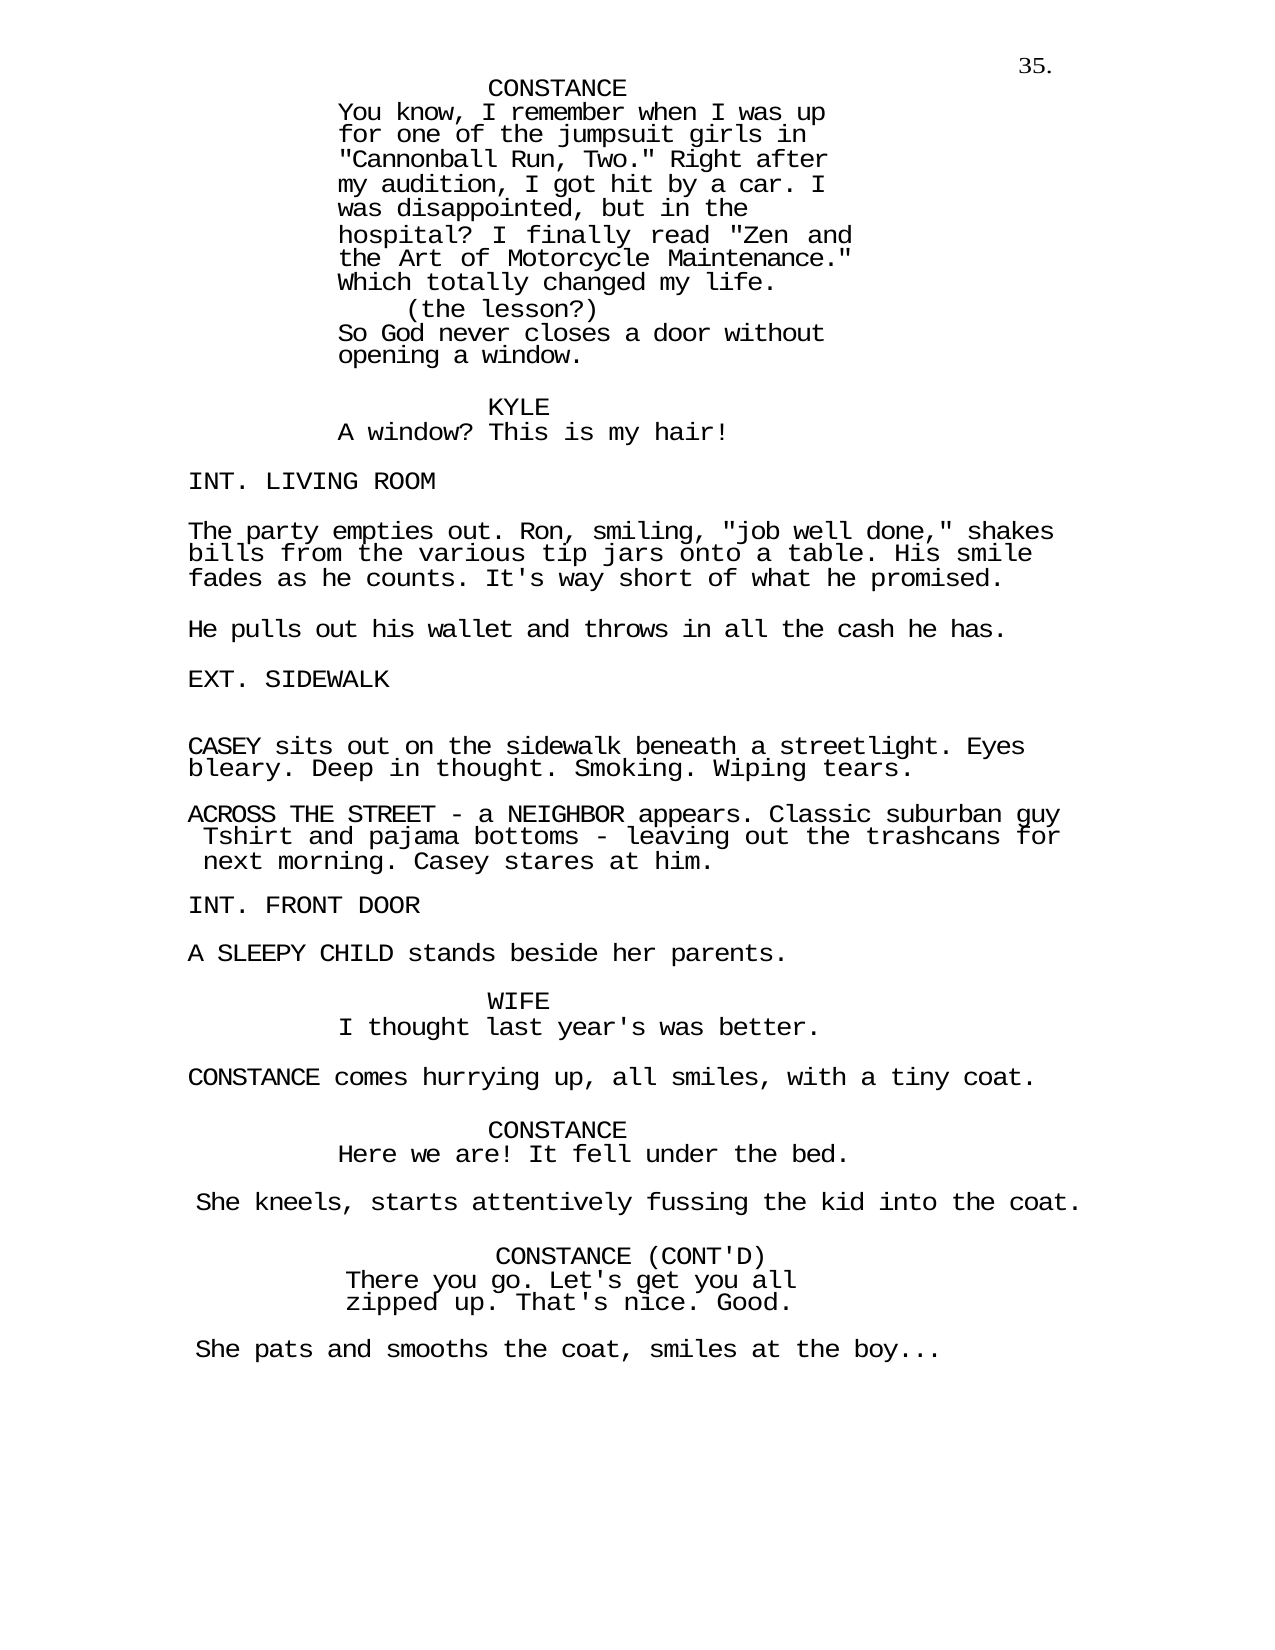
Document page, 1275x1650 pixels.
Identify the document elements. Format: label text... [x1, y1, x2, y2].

text A SLEEPY CHILD stands beside her parents. [187, 941, 1094, 969]
text 35. [187, 56, 1052, 78]
text INT. LIVING ROOM [187, 471, 1094, 494]
text A window? This is my hair! [337, 420, 1094, 448]
text CONSTANCE [487, 1119, 1094, 1143]
text So God never closes a door without opening a window. [337, 322, 846, 371]
text CONSTANCE [487, 78, 1094, 101]
text He pulls out his wallet and throws in all the cash he has. EXT. SIDEWALK [187, 617, 1041, 695]
text The party empties out. Ron, smiling, "job well done," shakes bills from the various tip jars onto a table. His smile fades as he counts. It's way short of what he promised. [187, 520, 1086, 594]
text (the lesson?) [405, 298, 1094, 322]
text You know, I remember when I was up for one of the jumpsuit girls in "Cannonball Run, Two." Right after my audition, I got hit by a car. I was disappointed, but in the [337, 101, 846, 224]
text hospital? I finally read "Zen and the Art of Motorcycle Maintenance." Which totally changed my life. [337, 224, 854, 298]
text There you go. Let's get you all zipped up. That's nice. Good. [345, 1269, 816, 1318]
text WIFE [487, 992, 1094, 1014]
text INT. FRONT DOOR [187, 896, 1094, 918]
text CASEY sits out on the sidewalk beneath a streetlight. Eyes bleary. Deep in thought. Smoking. Wiping tears. [187, 735, 1056, 784]
text CONSTANCE (CONT'D) [495, 1244, 1094, 1269]
text She kneels, starts attentively fussing the kid into the coat. [187, 1189, 1094, 1218]
text KYLE [487, 397, 1094, 420]
text CONSTANCE comes hurrying up, all smiles, with a tiny coat. [187, 1065, 1094, 1093]
text I thought last year's was better. [337, 1014, 1094, 1042]
text She pats and smooths the coat, smiles at the boy... [195, 1337, 1094, 1365]
text ACROSS THE STREET - a NEIGHBOR appears. Classic suburban guy Tshirt and pajama bottoms - leaving out the trashcans for next morning. Casey stares at him. [187, 803, 1094, 877]
text Here we are! It fell under the bed. [337, 1143, 1094, 1167]
